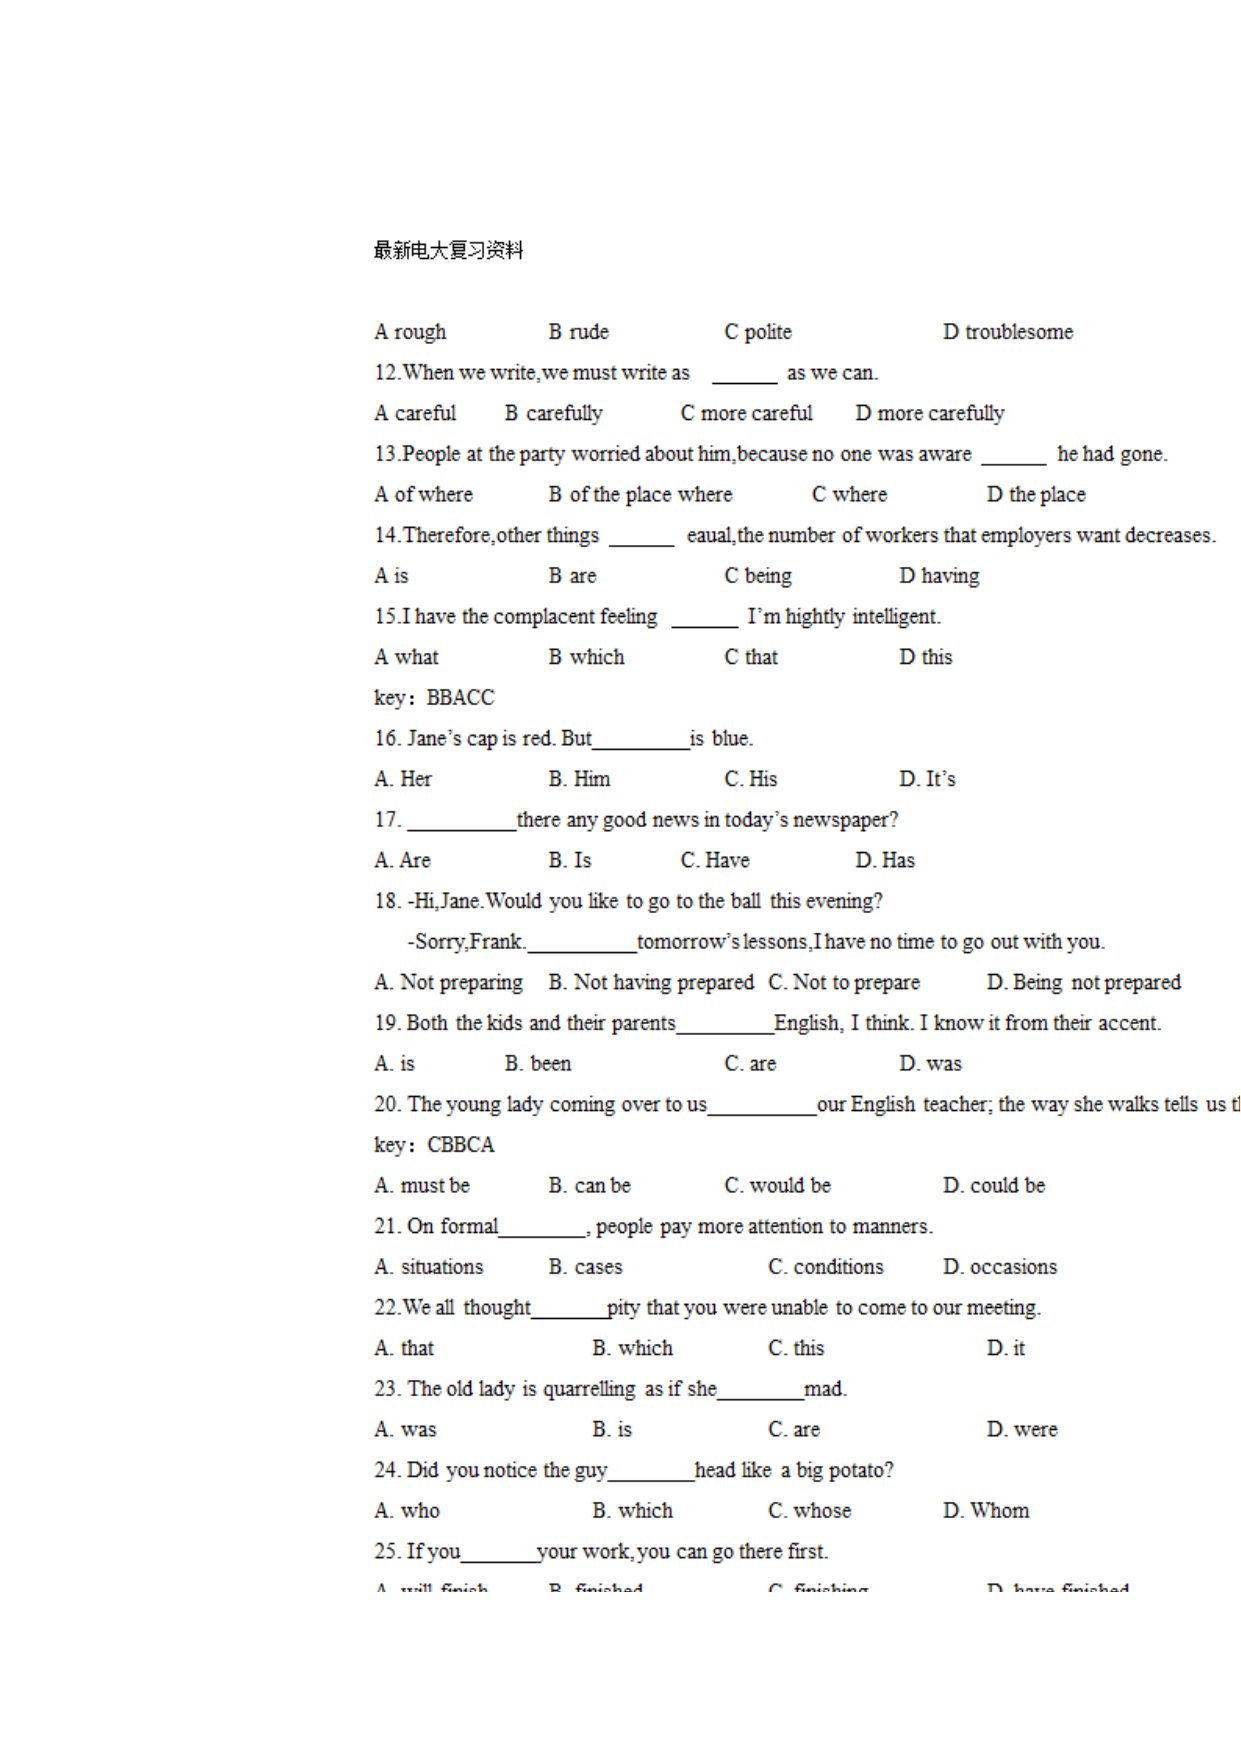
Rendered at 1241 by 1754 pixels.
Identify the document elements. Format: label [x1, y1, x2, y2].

picture [187, 162, 1241, 1592]
